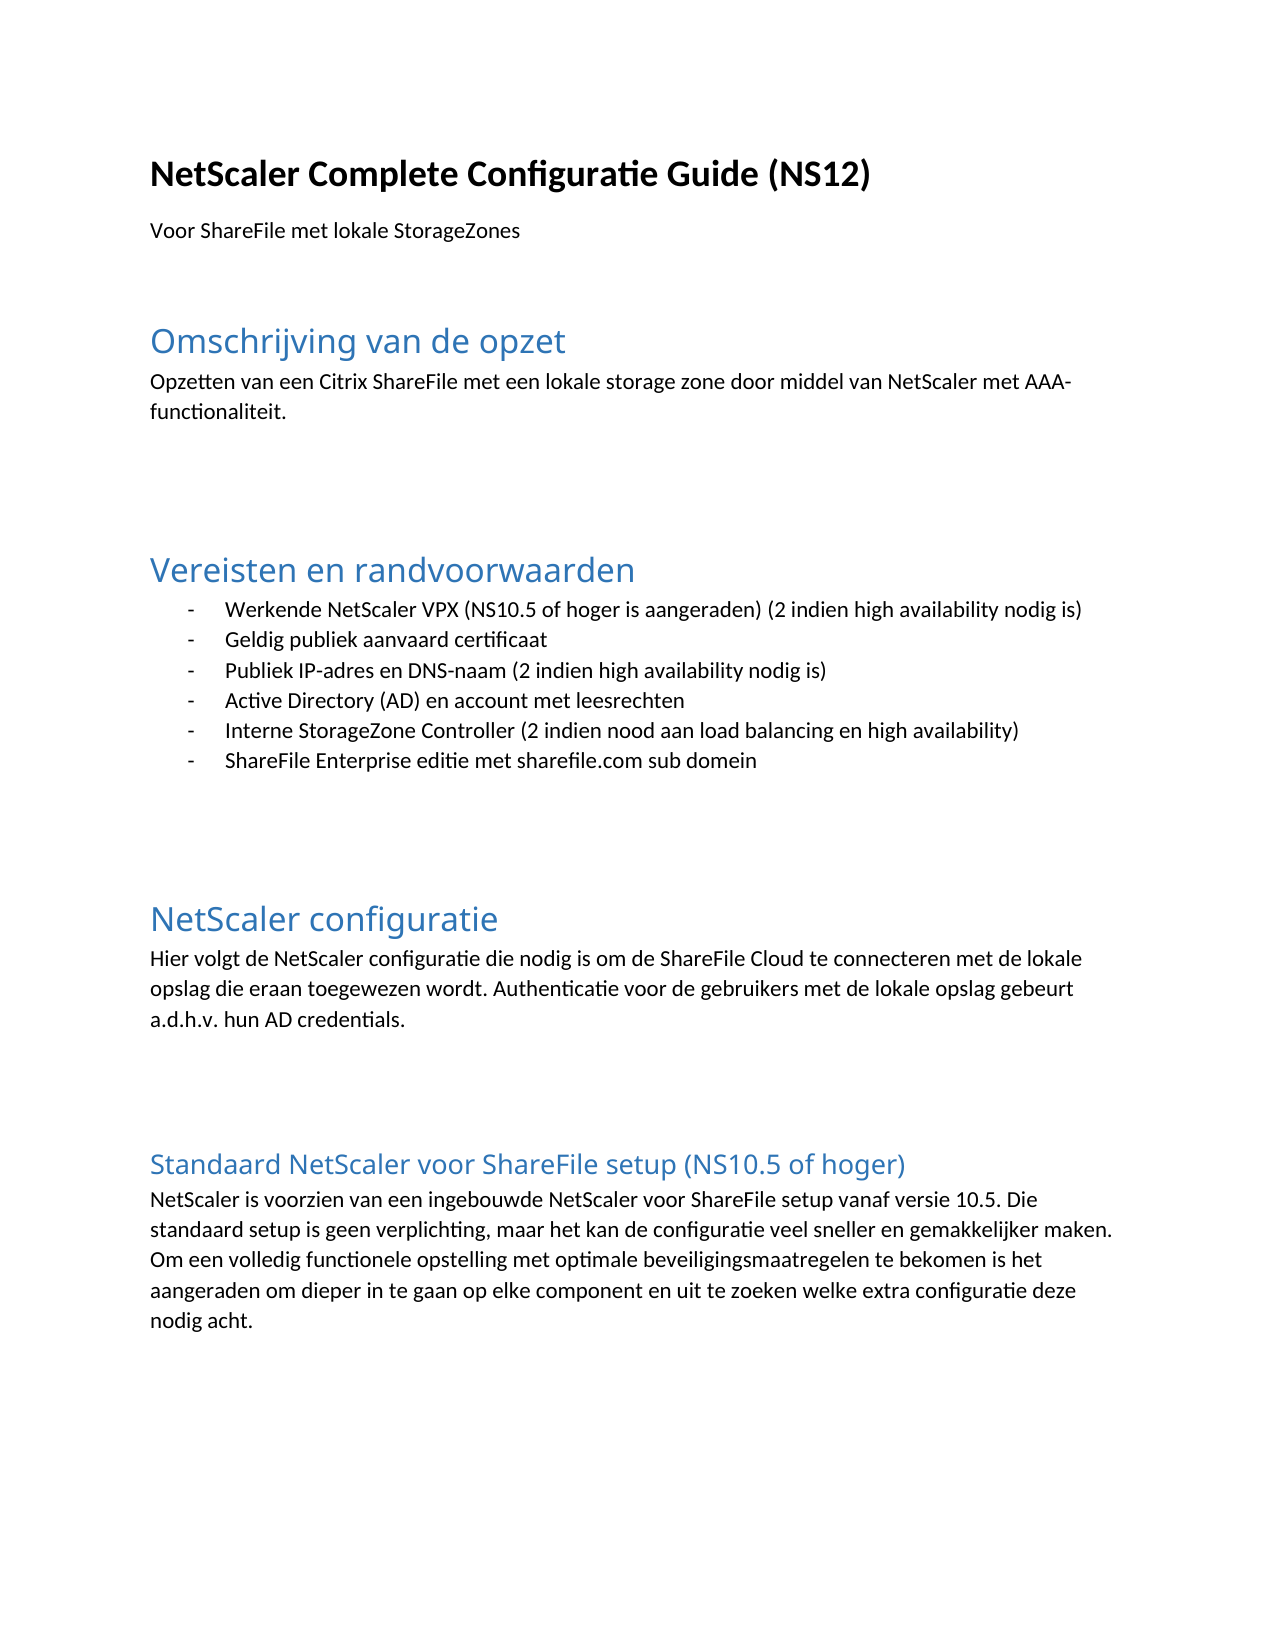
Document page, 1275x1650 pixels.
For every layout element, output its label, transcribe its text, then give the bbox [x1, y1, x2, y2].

text Voor ShareFile met lokale StorageZones [150, 216, 1125, 244]
list Werkende NetScaler VPX (NS10.5 of hoger is aangeraden) (2 indien high availability nodig is) [187, 595, 1125, 623]
list Geldig publiek aanvaard certificaat [187, 626, 1125, 653]
list Interne StorageZone Controller (2 indien nood aan load balancing en high availability) [187, 716, 1125, 744]
subtitle Omschrijving van de opzet [150, 318, 1125, 364]
subtitle Vereisten en randvoorwaarden [150, 546, 1125, 592]
text Opzetten van een Citrix ShareFile met een lokale storage zone door middel van NetScaler met AAA-functionaliteit. [150, 367, 1125, 425]
text NetScaler is voorzien van een ingebouwde NetScaler voor ShareFile setup vanaf versie 10.5. Die standaard setup is geen verplichting, maar het kan de configuratie veel sneller en gemakkelijker maken. Om een volledig functionele opstelling met optimale beveiligingsmaatregelen te bekomen is het aangeraden om dieper in te gaan op elke component en uit te zoeken welke extra configuratie deze nodig acht. [150, 1185, 1125, 1334]
list Publiek IP-adres en DNS-naam (2 indien high availability nodig is) [187, 656, 1125, 684]
subtitle NetScaler configuratie [150, 895, 1125, 941]
text NetScaler Complete Configuratie Guide (NS12) [150, 150, 1125, 196]
text Hier volgt de NetScaler configuratie die nodig is om de ShareFile Cloud te connecteren met de lokale opslag die eraan toegewezen wordt. Authenticatie voor de gebruikers met de lokale opslag gebeurt a.d.h.v. hun AD credentials. [150, 944, 1125, 1033]
list ShareFile Enterprise editie met sharefile.com sub domein [187, 746, 1125, 774]
subtitle Standaard NetScaler voor ShareFile setup (NS10.5 of hoger) [150, 1145, 1125, 1182]
list Active Directory (AD) en account met leesrechten [187, 686, 1125, 714]
